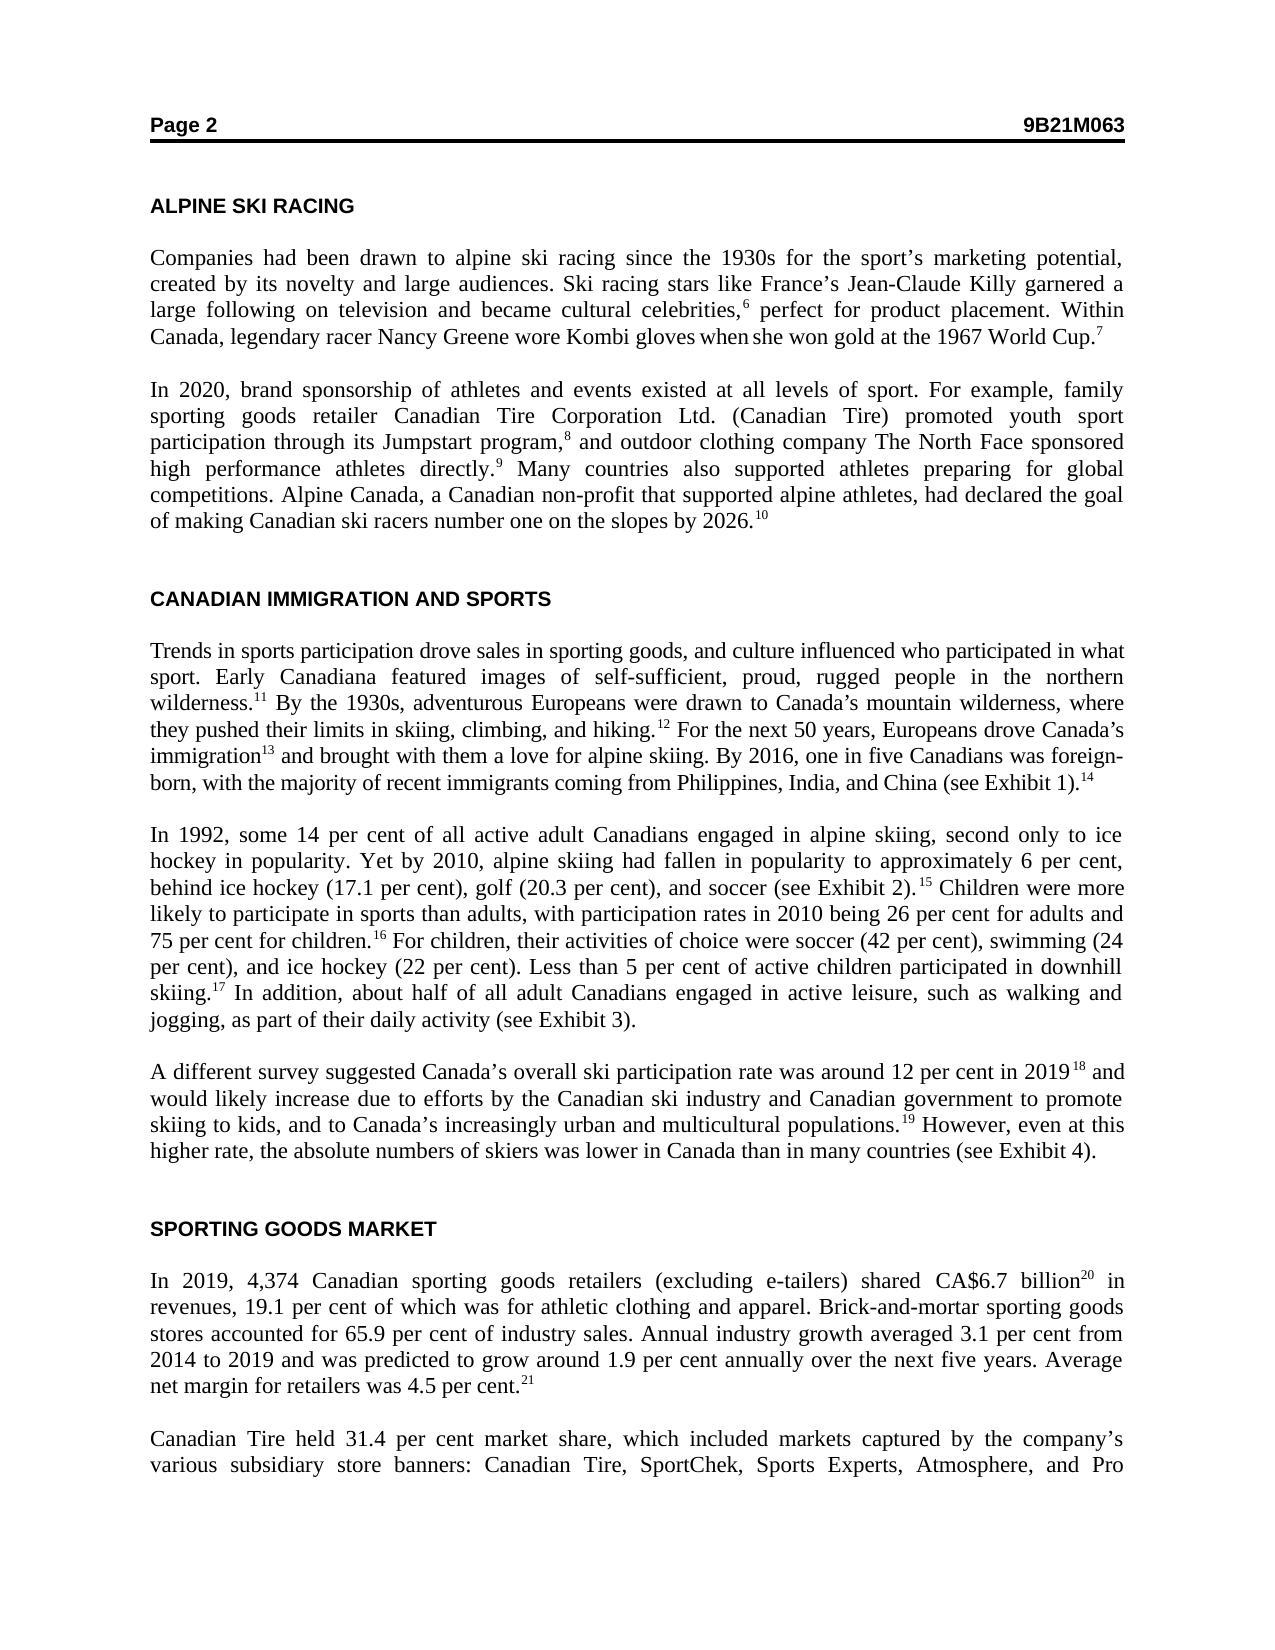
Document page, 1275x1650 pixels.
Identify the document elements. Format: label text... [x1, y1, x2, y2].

text In 1992, some 14 per cent of all active adult Canadians engaged in alpine skiing, second only to ice hockey in popularity. Yet by 2010, alpine skiing had fallen in popularity to approximately 6 per cent, behind ice hockey (17.1 per cent), golf (20.3 per cent), and soccer (see Exhibit 2). Children were more likely to participate in sports than adults, with participation rates in 2010 being 26 per cent for adults and 75 per cent for children. For children, their activities of choice were soccer (42 per cent), swimming (24 per cent), and ice hockey (22 per cent). Less than 5 per cent of active children participated in downhill skiing. In addition, about half of all adult Canadians engaged in active leisure, such as walking and jogging, as part of their daily activity (see Exhibit 3). [150, 821, 1125, 1032]
text In 2019, 4,374 Canadian sporting goods retailers (excluding e-tailers) shared CA$6.7 billion in revenues, 19.1 per cent of which was for athletic clothing and apparel. Brick-and-mortar sporting goods stores accounted for 65.9 per cent of industry sales. Annual industry growth averaged 3.1 per cent from 2014 to 2019 and was predicted to grow around 1.9 per cent annually over the next five years. Average net margin for retailers was 4.5 per cent. [150, 1267, 1125, 1399]
text Companies had been drawn to alpine ski racing since the 1930s for the sport’s marketing potential, created by its novelty and large audiences. Ski racing stars like France’s Jean-Claude Killy garnered a large following on television and became cultural celebrities, perfect for product placement. Within Canada, legendary racer Nancy Greene wore Kombi gloves when she won gold at the 1967 World Cup. [150, 244, 1125, 349]
text Trends in sports participation drove sales in sporting goods, and culture influenced who participated in what sport. Early Canadiana featured images of self-sufficient, proud, rugged people in the northern wilderness. By the 1930s, adventurous Europeans were drawn to Canada’s mountain wilderness, where they pushed their limits in skiing, climbing, and hiking. For the next 50 years, Europeans drove Canada’s immigration and brought with them a love for alpine skiing. By 2016, one in five Canadians was foreign-born, with the majority of recent immigrants coming from Philippines, India, and China (see Exhibit 1). [150, 637, 1125, 795]
text In 2020, brand sponsorship of athletes and events existed at all levels of sport. For example, family sporting goods retailer Canadian Tire Corporation Ltd. (Canadian Tire) promoted youth sport participation through its Jumpstart program, and outdoor clothing company The North Face sponsored high performance athletes directly. Many countries also supported athletes preparing for global competitions. Alpine Canada, a Canadian non-profit that supported alpine athletes, had declared the goal of making Canadian ski racers number one on the slopes by 2026. [150, 376, 1125, 534]
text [150, 1425, 1125, 1478]
text A different survey suggested Canada’s overall ski participation rate was around 12 per cent in 2019 and would likely increase due to efforts by the Canadian ski industry and Canadian government to promote skiing to kids, and to Canada’s increasingly urban and multicultural populations. However, even at this higher rate, the absolute numbers of skiers was lower in Canada than in many countries (see Exhibit 4). [150, 1058, 1125, 1164]
text Alpine Ski Racing [150, 193, 1125, 217]
text Canadian IMMIGRATION AND Sports [150, 586, 1125, 610]
text Sporting Goods Market [150, 1217, 1125, 1241]
